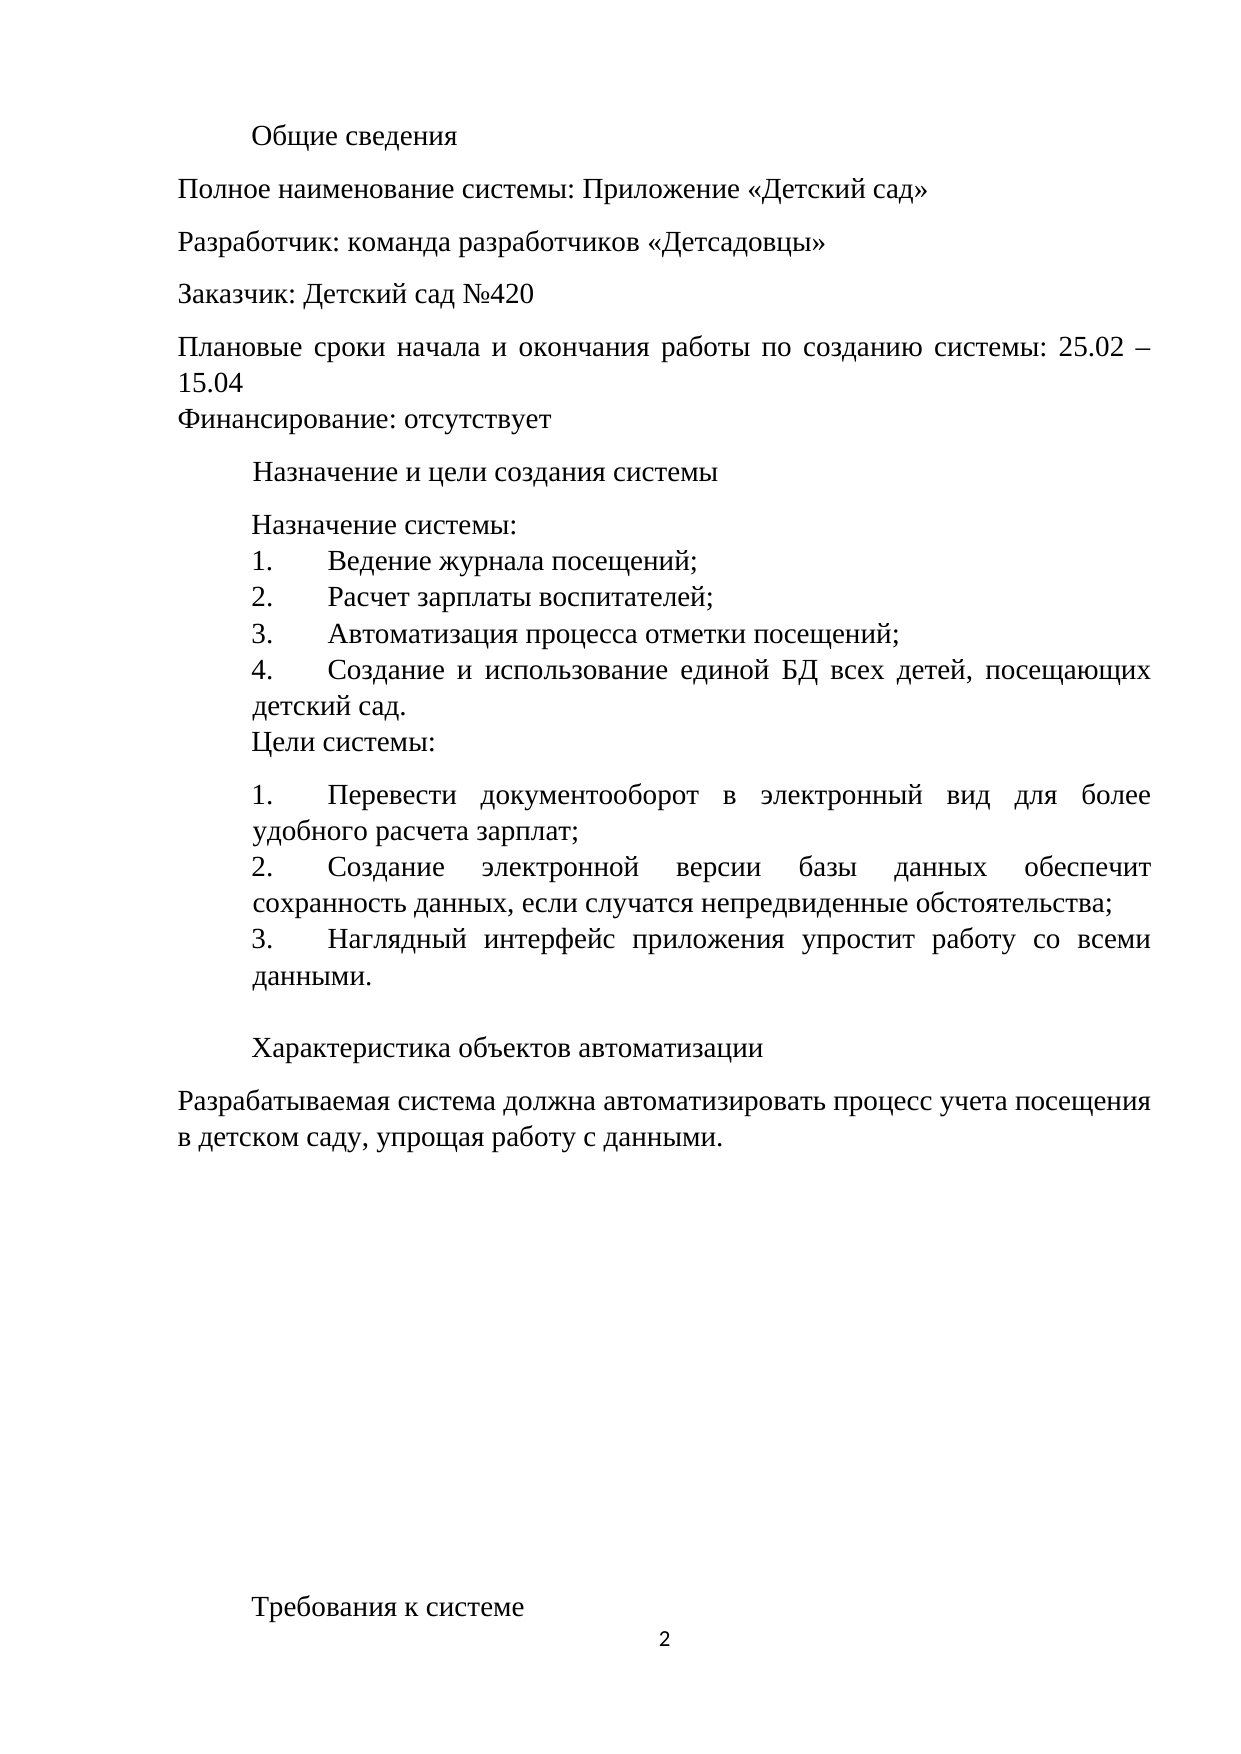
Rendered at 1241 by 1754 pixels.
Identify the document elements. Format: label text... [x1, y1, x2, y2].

list Перевести документооборот в электронный вид для более удобного расчета зарплат; [251, 777, 1152, 847]
list Расчет зарплаты воспитателей; [251, 579, 1152, 613]
list Ведение журнала посещений; [236, 543, 1152, 577]
list Наглядный интерфейс приложения упростит работу со всеми данными. [251, 922, 1152, 991]
text Требования к системе [177, 1589, 1152, 1622]
text Разрабатываемая система должна автоматизировать процесс учета посещения в детском саду, упрощая работу с данными. [177, 1083, 1152, 1152]
text Заказчик: Детский сад №420 [177, 277, 1152, 310]
text Назначение системы: [177, 507, 1152, 541]
text Плановые сроки начала и окончания работы по созданию системы: 25.02 – 15.04 Финансирование: отсутствует [177, 329, 1152, 435]
list Автоматизация процесса отметки посещений; [251, 616, 1152, 649]
text Полное наименование системы: Приложение «Детский сад» [177, 171, 1152, 204]
list Создание и использование единой БД всех детей, посещающих детский сад. [251, 652, 1152, 722]
text Характеристика объектов автоматизации [177, 1030, 1152, 1063]
text Назначение и цели создания системы [177, 454, 1152, 488]
text Общие сведения [177, 118, 1152, 152]
list Создание электронной версии базы данных обеспечит сохранность данных, если случатся непредвиденные обстоятельства; [251, 849, 1152, 919]
text Цели системы: [177, 724, 1152, 758]
text Разработчик: команда разработчиков «Детсадовцы» [177, 224, 1152, 257]
